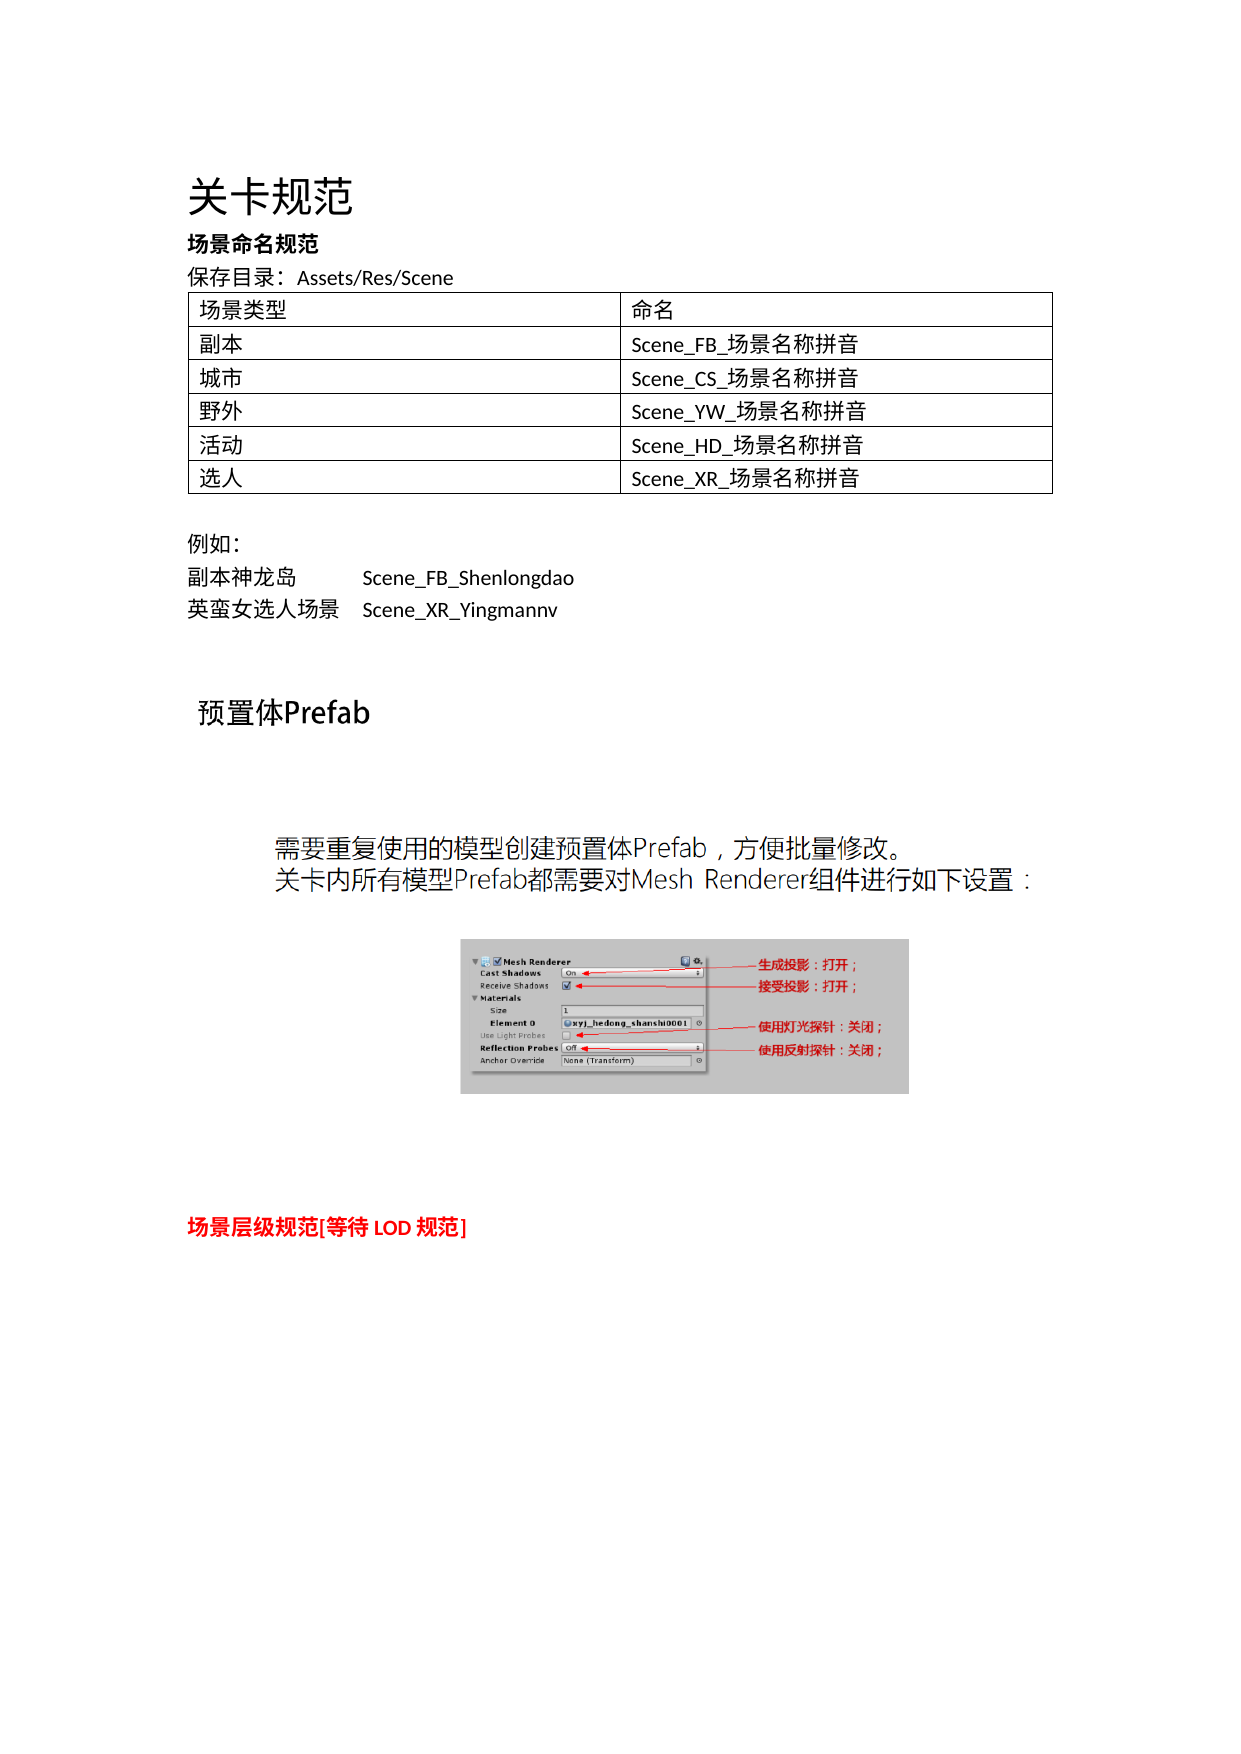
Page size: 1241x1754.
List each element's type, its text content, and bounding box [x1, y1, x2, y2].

table_cell Scene_HD_场景名称拼音 [621, 427, 1052, 460]
table_cell 活动 [189, 427, 620, 460]
picture [187, 689, 1053, 1175]
text 场景层级规范[等待LOD规范] [187, 1209, 1053, 1242]
table_cell Scene_FB_场景名称拼音 [621, 327, 1052, 359]
text 保存目录：Assets/Res/Scene [187, 259, 1053, 292]
table_cell Scene_YW_场景名称拼音 [621, 394, 1052, 426]
table_cell 城市 [189, 360, 620, 393]
text 英蛮女选人场景 Scene_XR_Yingmannv [187, 592, 1053, 624]
table_cell 野外 [189, 394, 620, 426]
table_cell Scene_XR_场景名称拼音 [621, 461, 1052, 493]
text 副本神龙岛 Scene_FB_Shenlongdao [187, 559, 1053, 592]
text 场景命名规范 [187, 227, 1053, 259]
text 关卡规范 [187, 162, 1053, 227]
table_cell 副本 [189, 327, 620, 359]
table_cell Scene_CS_场景名称拼音 [621, 360, 1052, 393]
table_header 场景类型 [189, 293, 620, 326]
table_cell 选人 [189, 461, 620, 493]
text 例如： [187, 527, 1053, 559]
table_header 命名 [621, 293, 1052, 326]
